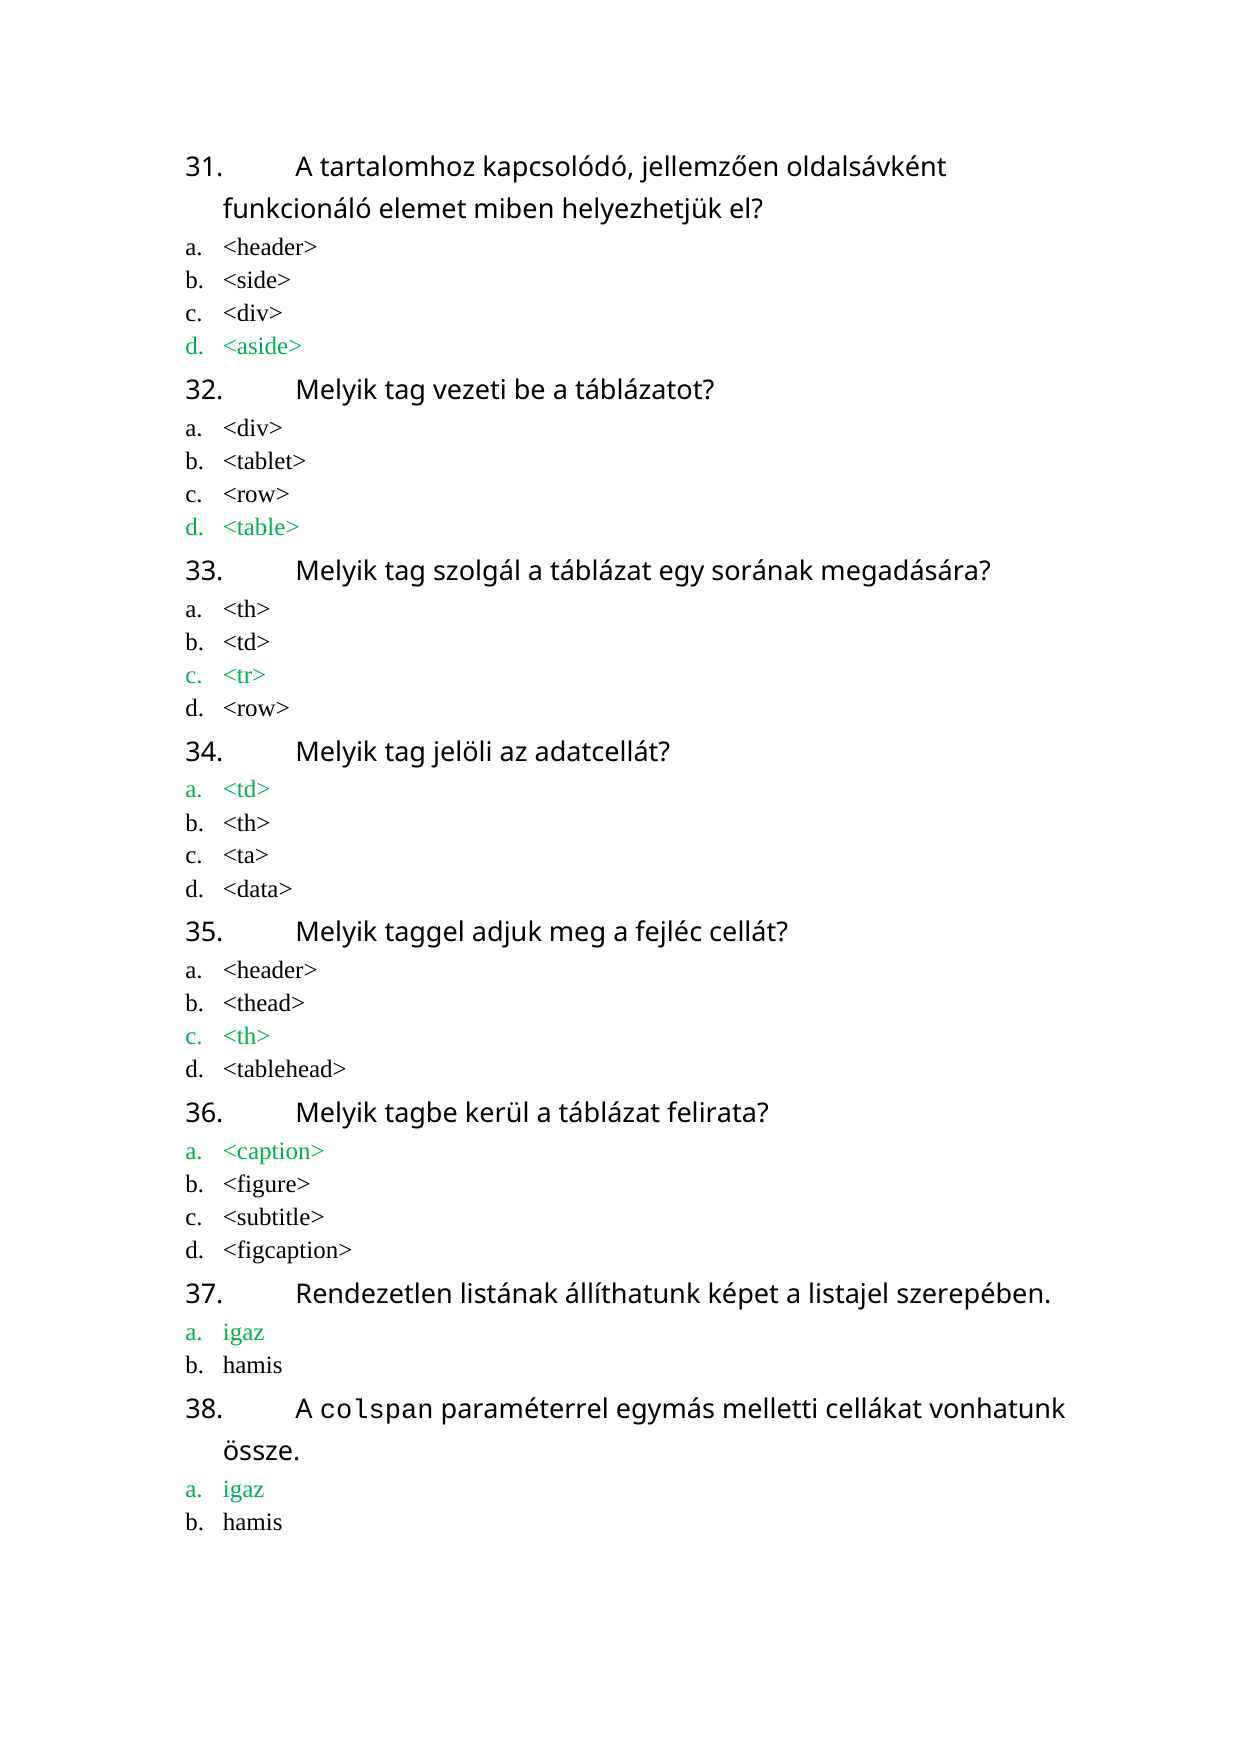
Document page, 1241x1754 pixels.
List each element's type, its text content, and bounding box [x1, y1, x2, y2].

list <tr> [185, 660, 1093, 689]
list <td> [185, 627, 1093, 656]
list hamis [185, 1507, 1093, 1536]
subtitle Rendezetlen listának állíthatunk képet a listajel szerepében. [185, 1274, 1093, 1311]
list <tablehead> [185, 1054, 1093, 1083]
list <side> [185, 265, 1093, 294]
list <row> [185, 479, 1093, 508]
list <row> [185, 693, 1093, 722]
list <thead> [185, 988, 1093, 1017]
list <aside> [185, 331, 1093, 360]
subtitle Melyik taggel adjuk meg a fejléc cellát? [185, 913, 1093, 950]
list <th> [185, 808, 1093, 836]
subtitle Melyik tagbe kerül a táblázat felirata? [185, 1094, 1093, 1131]
subtitle Melyik tag jelöli az adatcellát? [185, 732, 1093, 769]
subtitle Melyik tag vezeti be a táblázatot? [185, 371, 1093, 408]
list <th> [185, 1021, 1093, 1050]
list <header> [185, 232, 1093, 261]
list <caption> [185, 1136, 1093, 1165]
list <subtitle> [185, 1202, 1093, 1231]
list igaz [185, 1317, 1093, 1346]
subtitle A colspan paraméterrel egymás melletti cellákat vonhatunk össze. [185, 1389, 1093, 1468]
list <figcaption> [185, 1235, 1093, 1264]
list <header> [185, 955, 1093, 984]
list <td> [185, 774, 1093, 803]
list <data> [185, 874, 1093, 902]
list <div> [185, 298, 1093, 327]
list <ta> [185, 841, 1093, 869]
list <div> [185, 413, 1093, 442]
list hamis [185, 1350, 1093, 1378]
subtitle Melyik tag szolgál a táblázat egy sorának megadására? [185, 551, 1093, 588]
list igaz [185, 1474, 1093, 1503]
list <tablet> [185, 446, 1093, 475]
list <th> [185, 594, 1093, 623]
subtitle A tartalomhoz kapcsolódó, jellemzően oldalsávként funkcionáló elemet miben helyezhetjük el? [185, 148, 1093, 227]
list <table> [185, 512, 1093, 541]
list <figure> [185, 1169, 1093, 1198]
